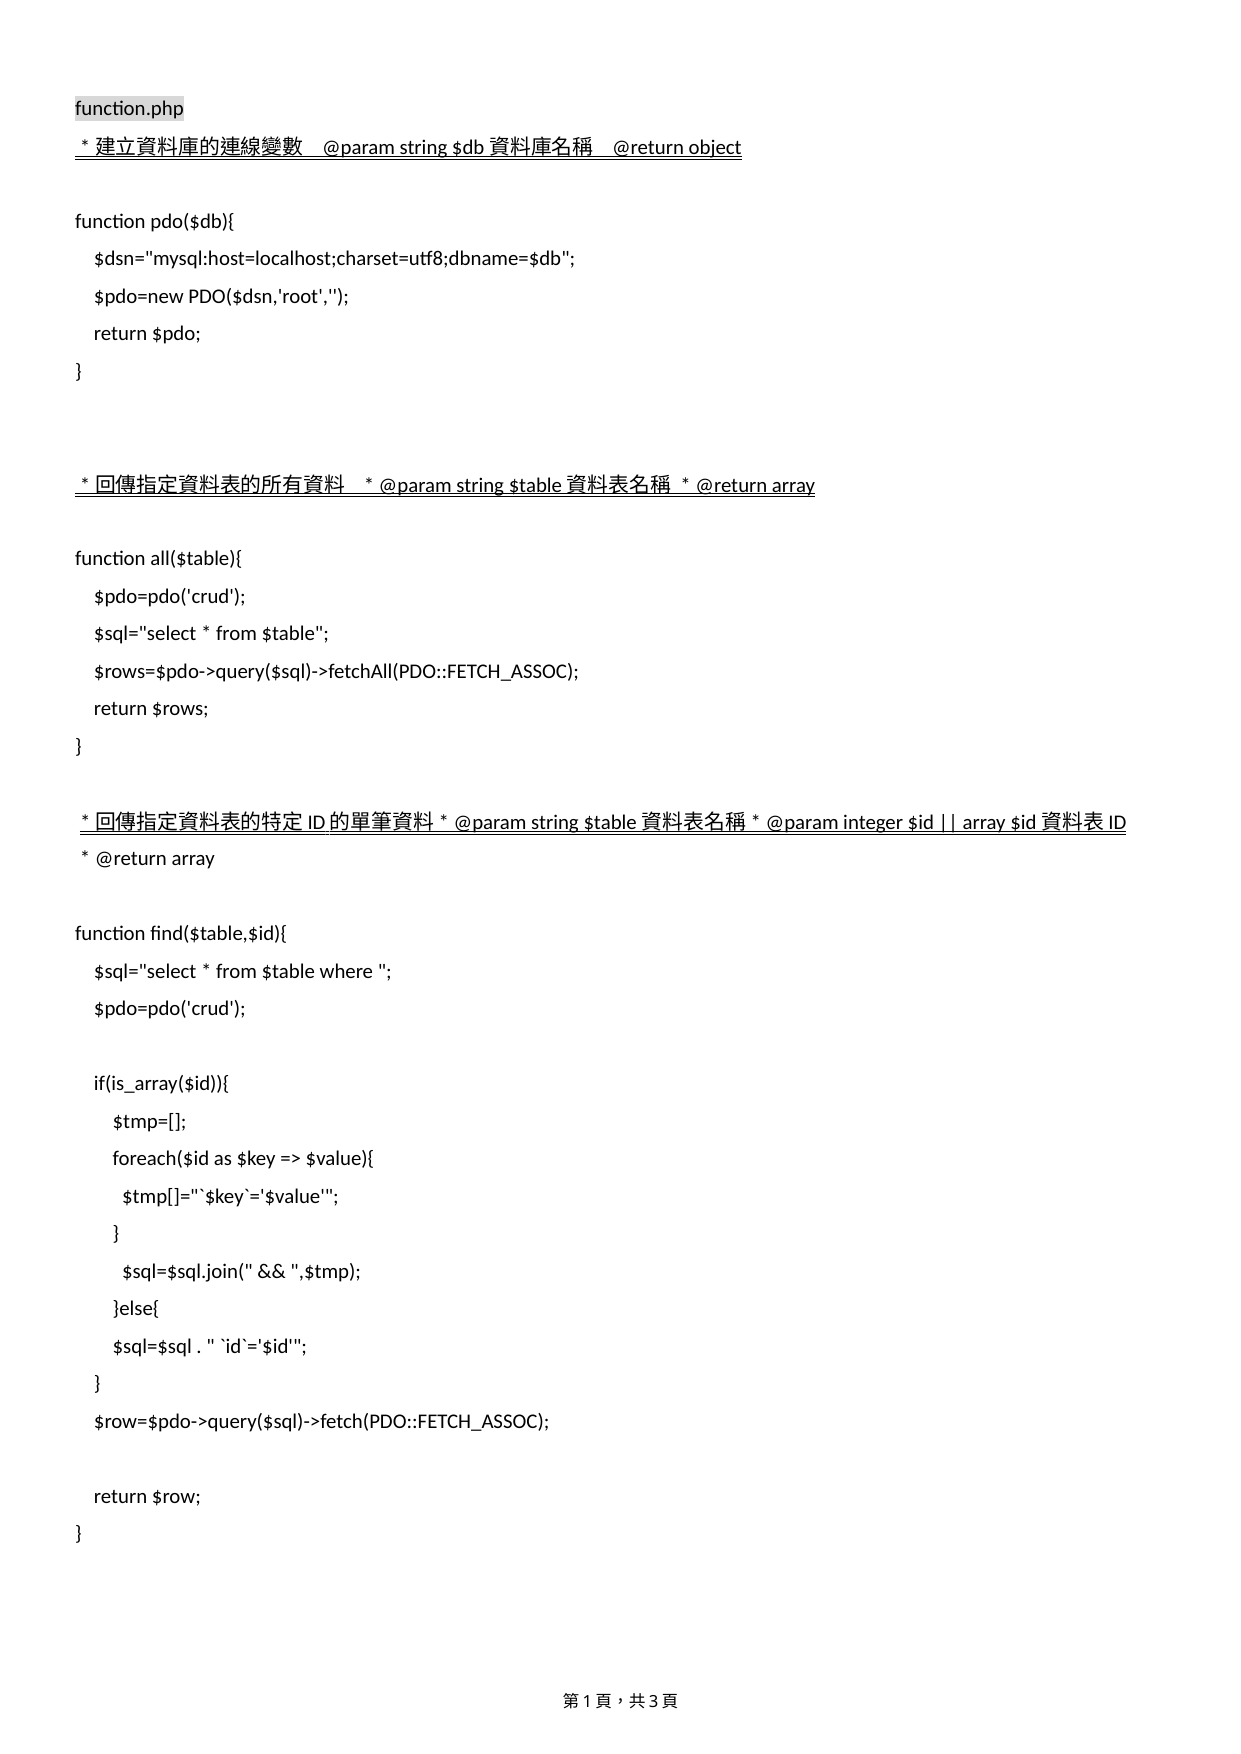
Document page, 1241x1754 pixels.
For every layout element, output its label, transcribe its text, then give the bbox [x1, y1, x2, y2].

text if(is_array($id)){ [75, 1064, 1165, 1102]
text return $rows; [75, 689, 1165, 727]
text return $pdo; [75, 314, 1165, 352]
text $rows=$pdo->query($sql)->fetchAll(PDO::FETCH_ASSOC); [75, 652, 1165, 689]
text $sql=$sql.join(" && ",$tmp); [75, 1252, 1165, 1289]
text function.php [75, 89, 1165, 127]
text * 回傳指定資料表的特定ID的單筆資料 * @param string $table 資料表名稱 * @param integer $id || array $id 資料表ID [75, 802, 1165, 839]
text $sql="select * from $table where "; [75, 952, 1165, 989]
text } [75, 1364, 1165, 1402]
text function find($table,$id){ [75, 914, 1165, 952]
text $tmp[]="`$key`='$value'"; [75, 1177, 1165, 1214]
text } [75, 1514, 1165, 1552]
text $tmp=[]; [75, 1102, 1165, 1139]
text function all($table){ [75, 539, 1165, 577]
text foreach($id as $key => $value){ [75, 1139, 1165, 1177]
text $sql=$sql . " `id`='$id'"; [75, 1327, 1165, 1364]
text * 回傳指定資料表的所有資料 * @param string $table 資料表名稱 * @return array [75, 464, 1165, 502]
text * 建立資料庫的連線變數 @param string $db 資料庫名稱 @return object [75, 127, 1165, 164]
text } [75, 352, 1165, 389]
text }else{ [75, 1289, 1165, 1327]
text function pdo($db){ [75, 202, 1165, 239]
text $dsn="mysql:host=localhost;charset=utf8;dbname=$db"; [75, 239, 1165, 277]
text * @return array [75, 839, 1165, 877]
text } [75, 727, 1165, 764]
text $pdo=new PDO($dsn,'root',''); [75, 277, 1165, 314]
text $row=$pdo->query($sql)->fetch(PDO::FETCH_ASSOC); [75, 1402, 1165, 1439]
text return $row; [75, 1477, 1165, 1514]
text $sql="select * from $table"; [75, 614, 1165, 652]
text $pdo=pdo('crud'); [75, 577, 1165, 614]
text } [75, 1214, 1165, 1252]
text $pdo=pdo('crud'); [75, 989, 1165, 1027]
